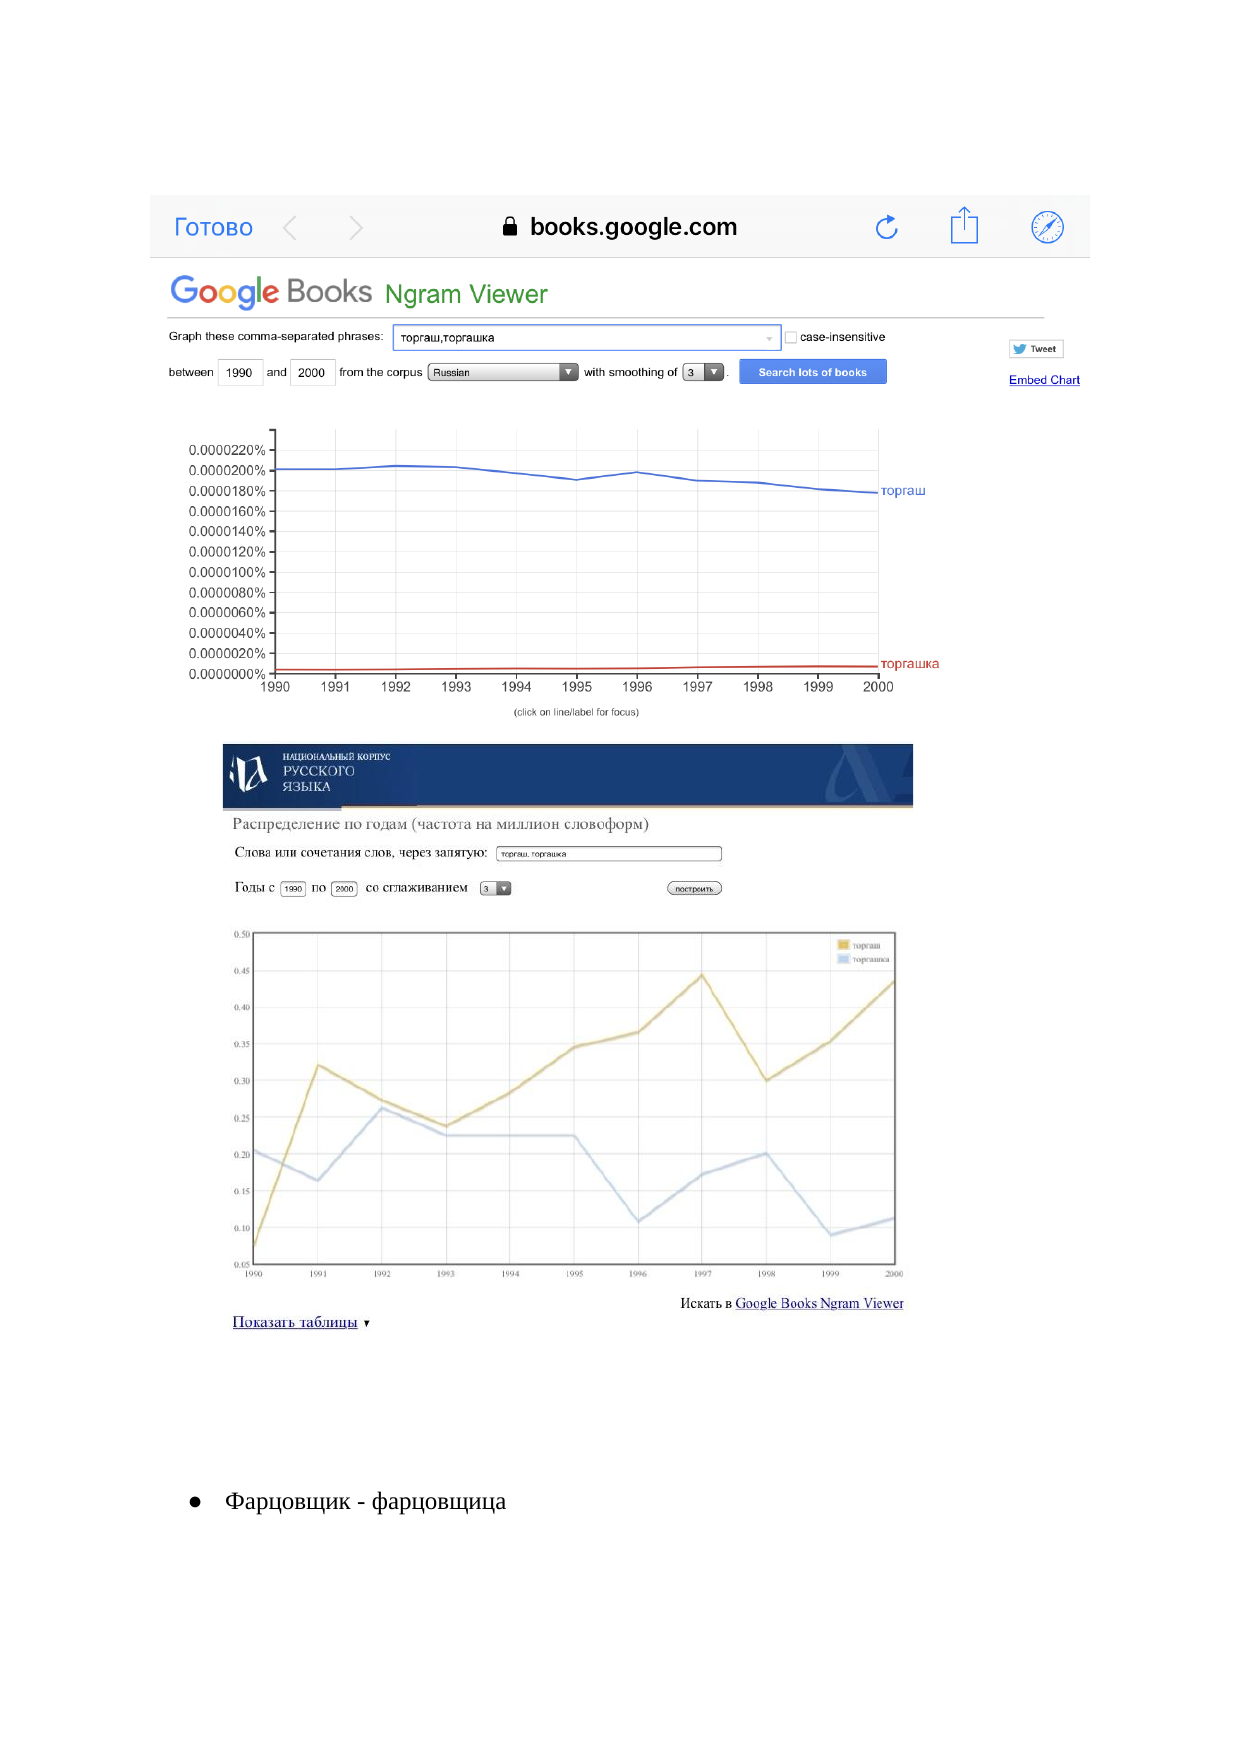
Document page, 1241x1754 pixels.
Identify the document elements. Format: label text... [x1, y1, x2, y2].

picture [150, 195, 1091, 725]
list Фарцовщик - фарцовщица [187, 1486, 1090, 1515]
picture [222, 741, 914, 1379]
